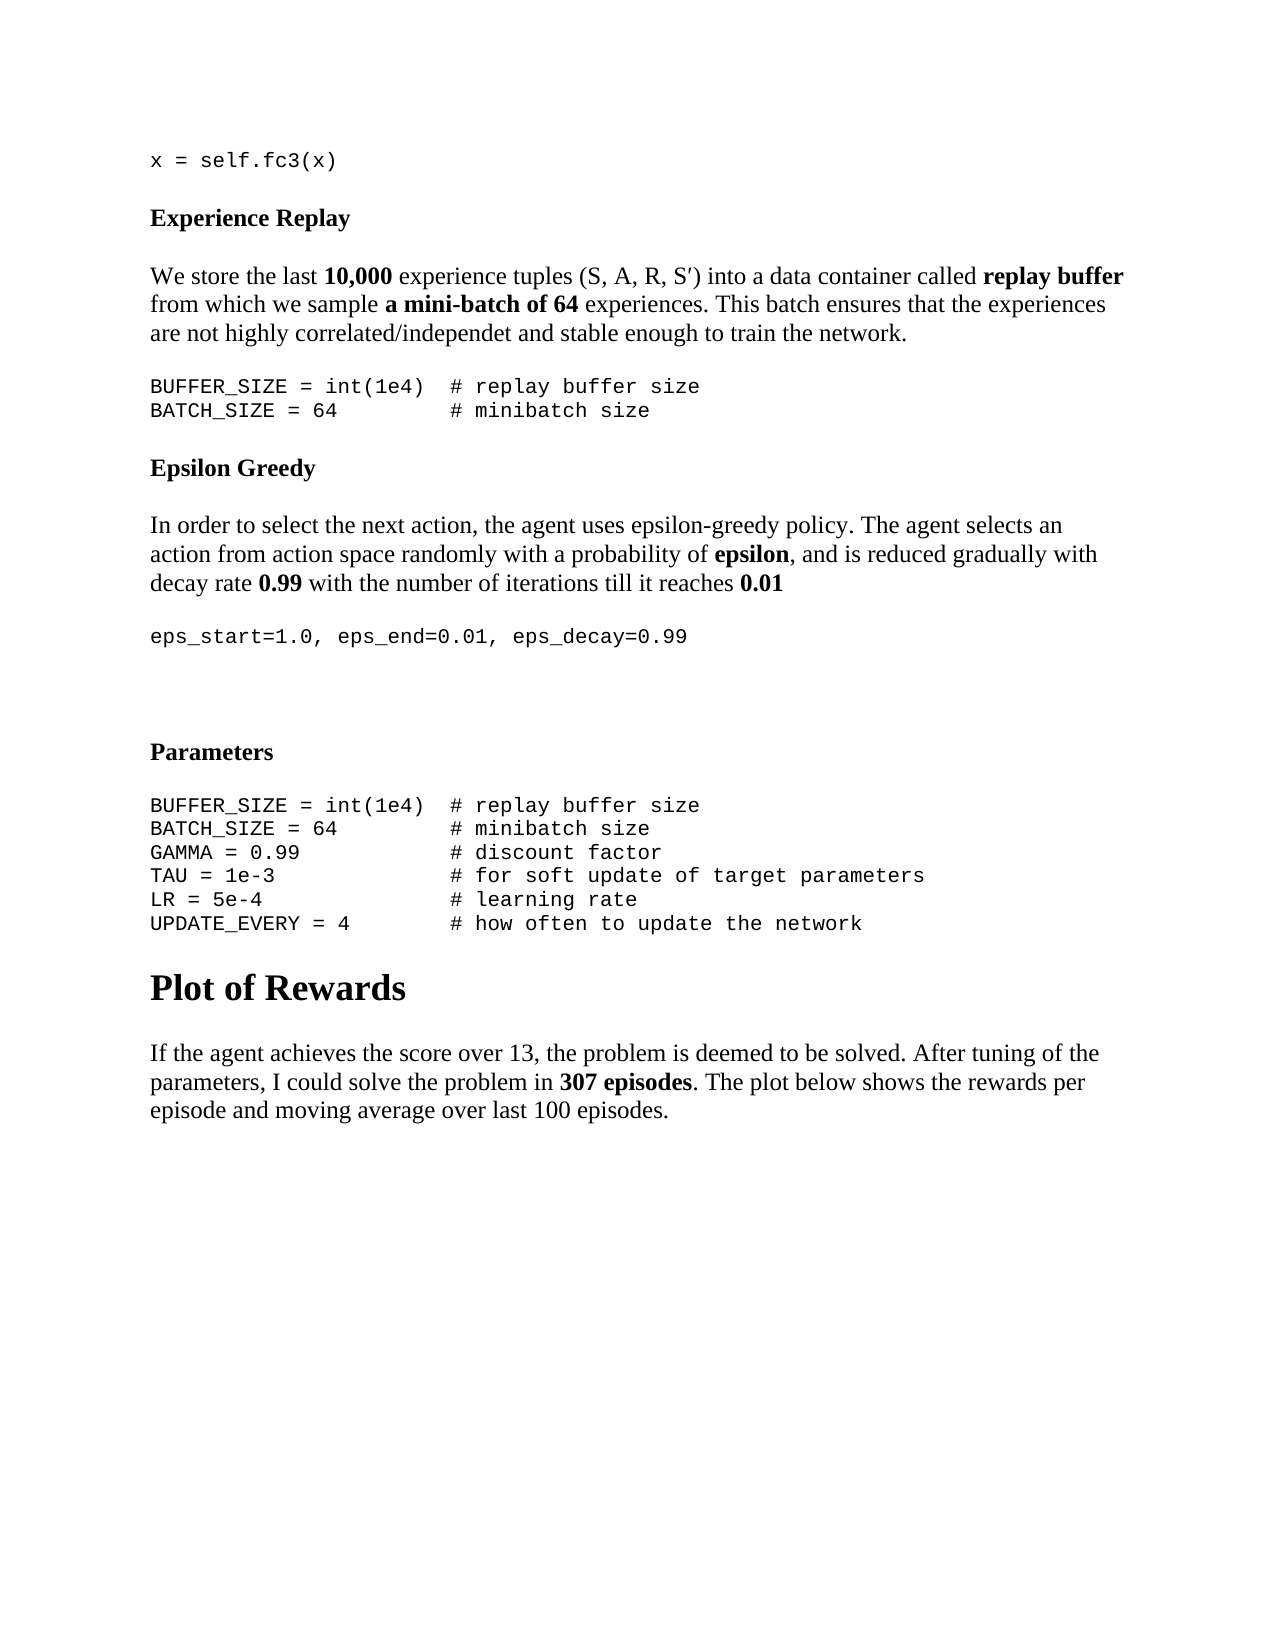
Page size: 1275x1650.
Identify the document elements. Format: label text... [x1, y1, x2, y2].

text BATCH_SIZE = 64 # minibatch size [150, 818, 1125, 842]
text In order to select the next action, the agent uses epsilon-greedy policy. The agent selects an action from action space randomly with a probability of epsilon, and is reduced gradually with decay rate 0.99 with the number of iterations till it reaches 0.01 [150, 511, 1125, 597]
text Parameters [150, 737, 1125, 765]
text LR = 5e-4 # learning rate [150, 889, 1125, 913]
text Plot of Rewards [150, 966, 1125, 1009]
text We store the last 10,000 experience tuples (S, A, R, S′) into a data container called replay buffer from which we sample a mini-batch of 64 experiences. This batch ensures that the experiences are not highly correlated/independet and stable enough to train the network. [150, 261, 1125, 347]
text TAU = 1e-3 # for soft update of target parameters [150, 866, 1125, 889]
text Epsilon Greedy [150, 453, 1125, 481]
text GAMMA = 0.99 # discount factor [150, 842, 1125, 866]
text Experience Replay [150, 203, 1125, 232]
text BATCH_SIZE = 64 # minibatch size [150, 400, 1125, 423]
text BUFFER_SIZE = int(1e4) # replay buffer size [150, 794, 1125, 818]
text eps_start=1.0, eps_end=0.01, eps_decay=0.99 [150, 626, 1125, 649]
text UPDATE_EVERY = 4 # how often to update the network [150, 913, 1125, 936]
text If the agent achieves the score over 13, the problem is deemed to be solved. After tuning of the parameters, I could solve the problem in 307 episodes. The plot below shows the rewards per episode and moving average over last 100 episodes. [150, 1038, 1125, 1124]
text BUFFER_SIZE = int(1e4) # replay buffer size [150, 376, 1125, 400]
text x = self.fc3(x) [150, 150, 1125, 174]
